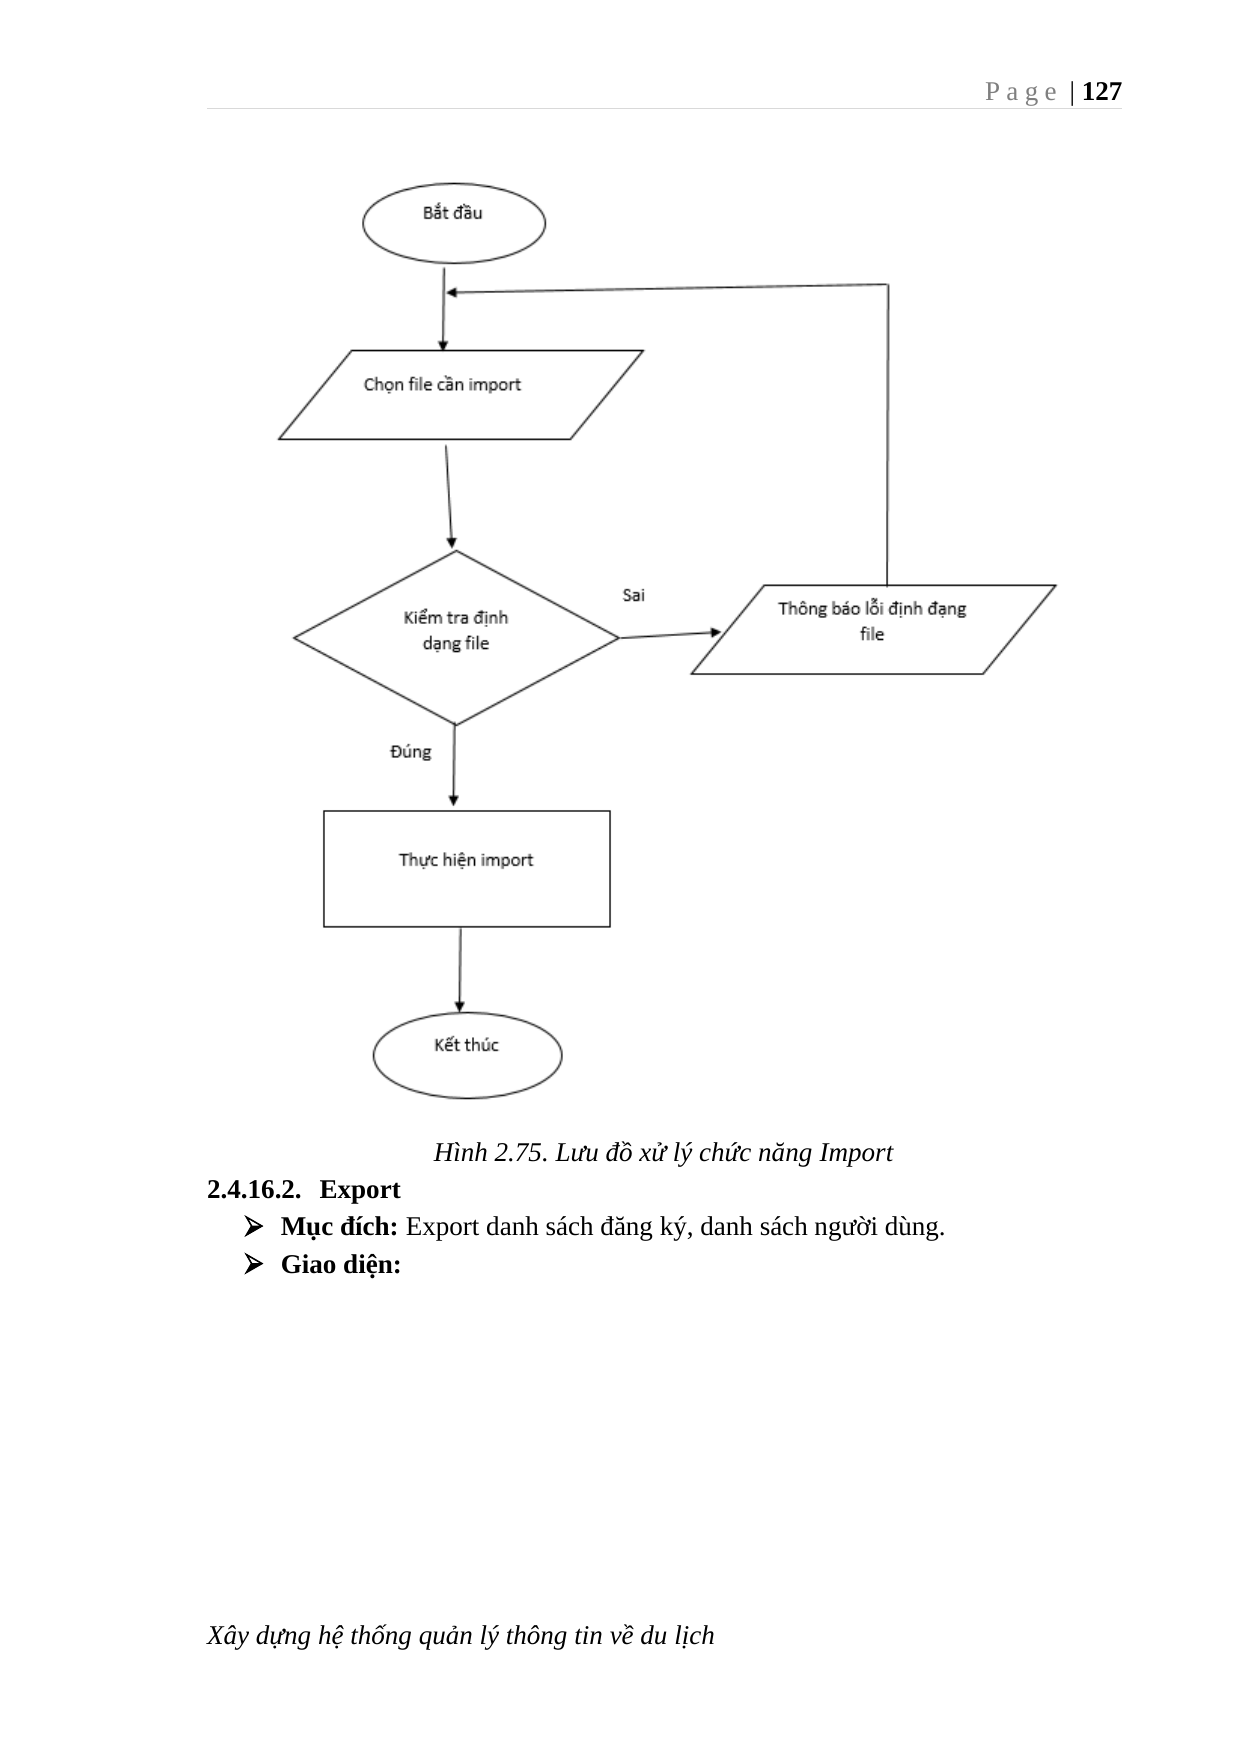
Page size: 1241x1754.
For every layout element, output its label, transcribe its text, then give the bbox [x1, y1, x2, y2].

list Export [207, 1173, 1122, 1204]
picture [206, 177, 1123, 1131]
list Giao diện: [243, 1248, 1122, 1279]
text Hình 2.75. Lưu đồ xử lý chức năng Import [207, 1136, 1122, 1167]
list Mục đích: Export danh sách đăng ký, danh sách người dùng. [243, 1210, 1122, 1242]
